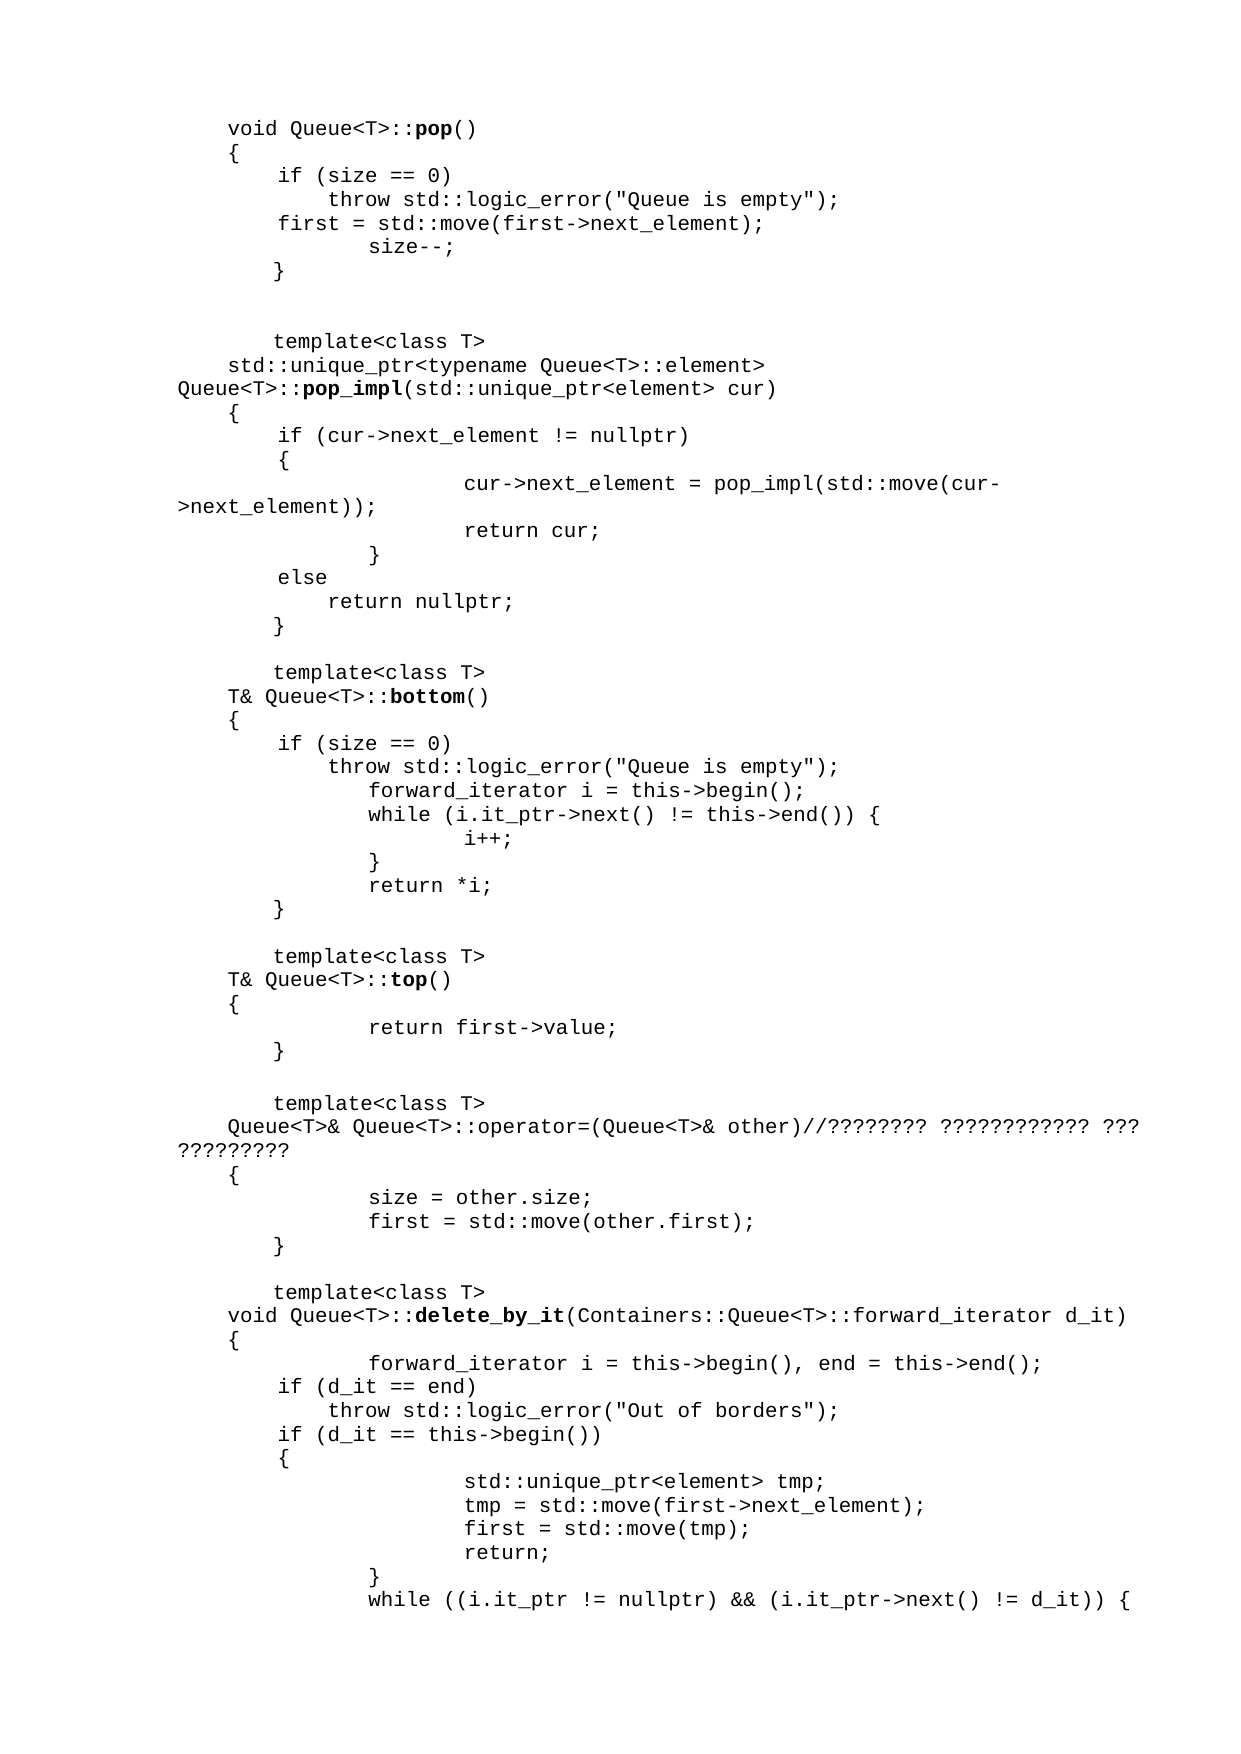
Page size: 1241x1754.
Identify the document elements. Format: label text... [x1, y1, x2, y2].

text forward_iterator i = this->begin(), end = this->end(); [177, 1353, 1152, 1376]
text std::unique_ptr<typename Queue<T>::element> Queue<T>::pop_impl(std::unique_ptr<element> cur) [177, 354, 1152, 402]
text if (size == 0) [177, 165, 1152, 189]
text if (cur->next_element != nullptr) [177, 426, 1152, 449]
text std::unique_ptr<element> tmp; [177, 1471, 1152, 1495]
text { [177, 709, 1152, 733]
text } [177, 260, 1152, 284]
text else [177, 567, 1152, 591]
text } [177, 544, 1152, 567]
text { [177, 402, 1152, 426]
text template<class T> [177, 1093, 1152, 1116]
text Queue<T>& Queue<T>::operator=(Queue<T>& other)//???????? ???????????? ??? ????????? [177, 1116, 1152, 1164]
text while (i.it_ptr->next() != this->end()) { [177, 804, 1152, 827]
text template<class T> [177, 946, 1152, 969]
text { [177, 1329, 1152, 1353]
text } [177, 898, 1152, 922]
text tmp = std::move(first->next_element); [177, 1495, 1152, 1518]
text i++; [177, 827, 1152, 851]
text throw std::logic_error("Queue is empty"); [177, 189, 1152, 213]
text T& Queue<T>::bottom() [177, 686, 1152, 709]
text throw std::logic_error("Queue is empty"); [177, 757, 1152, 780]
text { [177, 993, 1152, 1017]
text forward_iterator i = this->begin(); [177, 780, 1152, 804]
text while ((i.it_ptr != nullptr) && (i.it_ptr->next() != d_it)) { [177, 1589, 1152, 1613]
text return first->value; [177, 1017, 1152, 1040]
text void Queue<T>::delete_by_it(Containers::Queue<T>::forward_iterator d_it) [177, 1306, 1152, 1329]
text if (d_it == this->begin()) [177, 1424, 1152, 1447]
text return nullptr; [177, 591, 1152, 615]
text } [177, 1234, 1152, 1258]
text first = std::move(first->next_element); [177, 213, 1152, 236]
text return; [177, 1542, 1152, 1566]
text } [177, 615, 1152, 638]
text { [177, 1164, 1152, 1187]
text } [177, 1566, 1152, 1589]
text return *i; [177, 875, 1152, 898]
text { [177, 449, 1152, 473]
text throw std::logic_error("Out of borders"); [177, 1400, 1152, 1424]
text T& Queue<T>::top() [177, 969, 1152, 993]
text { [177, 1447, 1152, 1471]
text template<class T> [177, 662, 1152, 686]
text } [177, 851, 1152, 875]
text if (d_it == end) [177, 1376, 1152, 1400]
text template<class T> [177, 1282, 1152, 1306]
text if (size == 0) [177, 733, 1152, 757]
text } [177, 1040, 1152, 1064]
text void Queue<T>::pop() [177, 118, 1152, 142]
text first = std::move(tmp); [177, 1518, 1152, 1542]
text return cur; [177, 520, 1152, 544]
text size--; [177, 236, 1152, 260]
text { [177, 142, 1152, 165]
text size = other.size; [177, 1187, 1152, 1211]
text cur->next_element = pop_impl(std::move(cur->next_element)); [177, 473, 1152, 520]
text first = std::move(other.first); [177, 1211, 1152, 1234]
text template<class T> [177, 331, 1152, 354]
